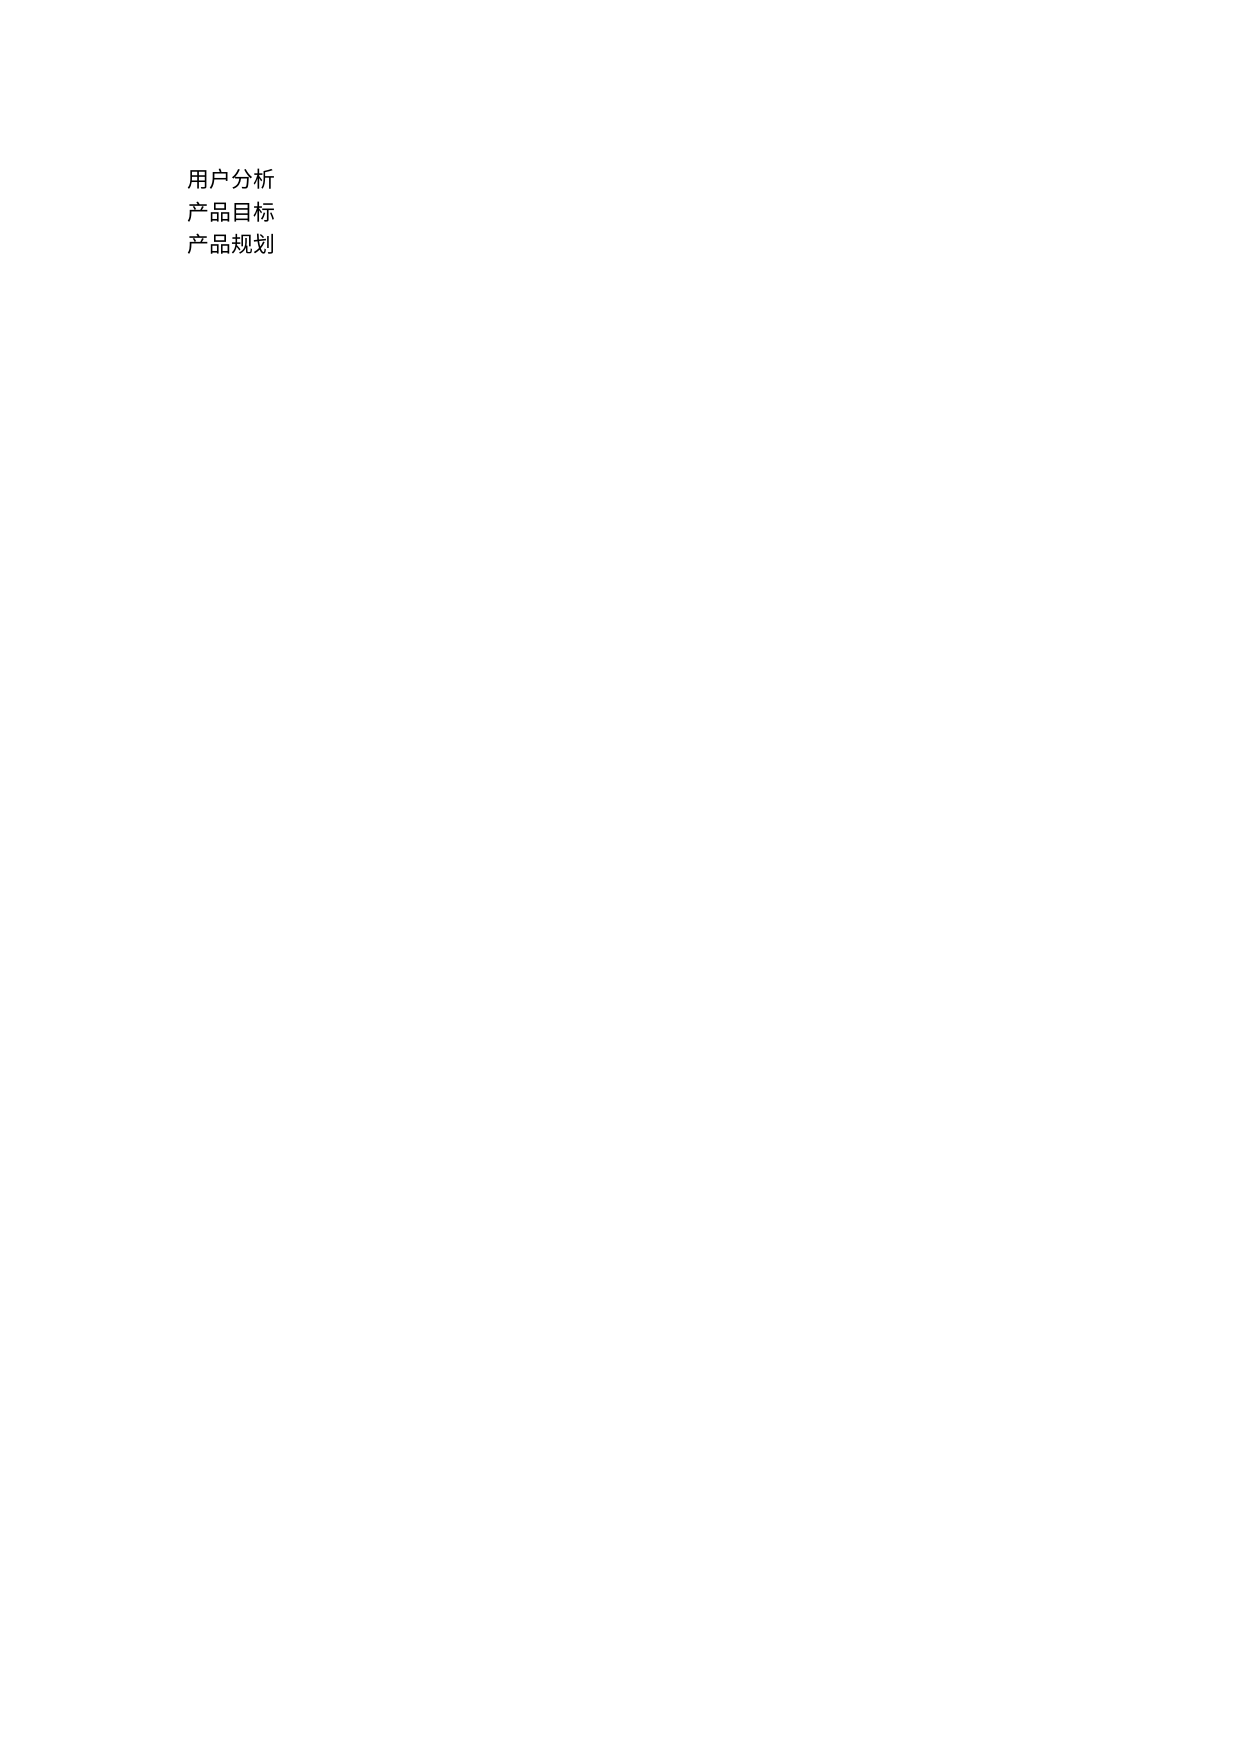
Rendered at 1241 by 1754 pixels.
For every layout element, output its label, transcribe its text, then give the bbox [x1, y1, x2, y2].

text 产品规划 [187, 227, 1053, 259]
text 产品目标 [187, 194, 1053, 227]
text 用户分析 [187, 162, 1053, 194]
